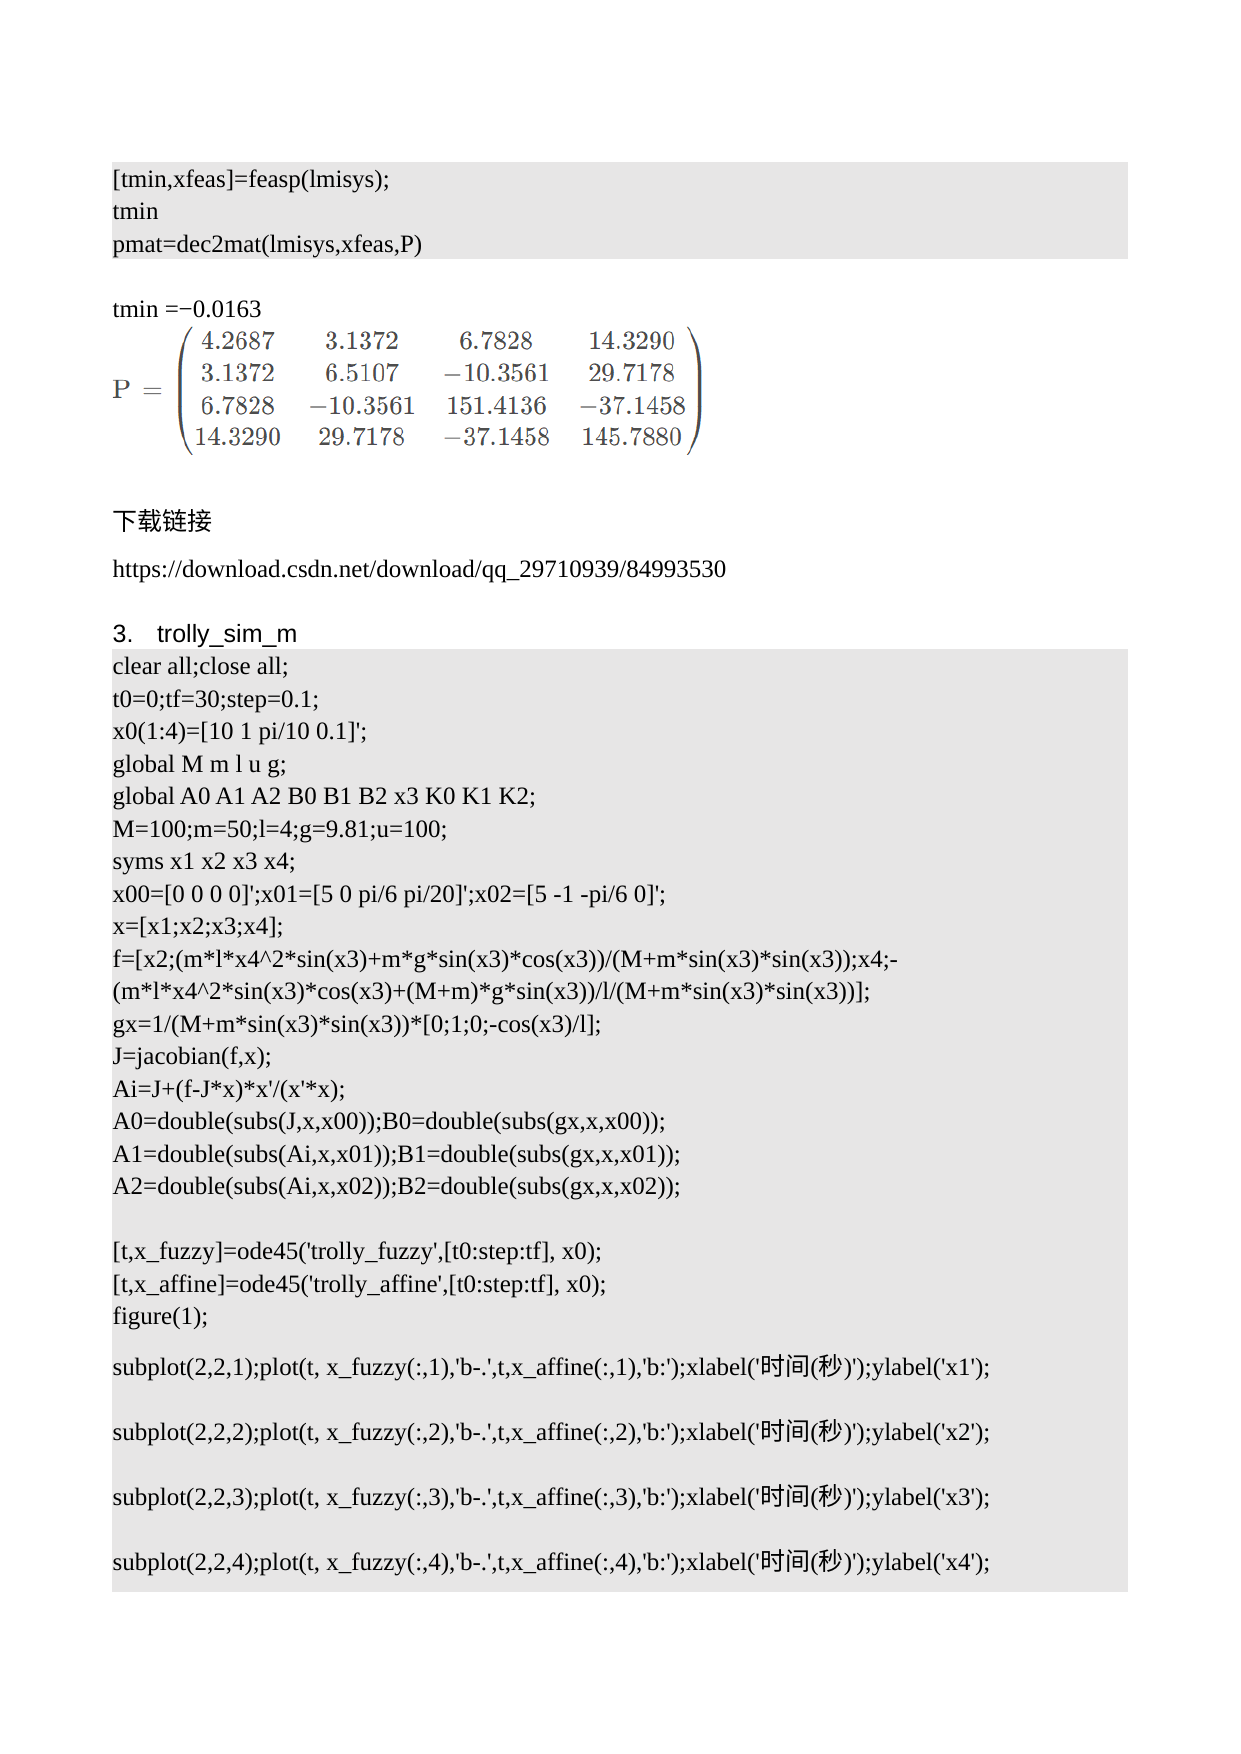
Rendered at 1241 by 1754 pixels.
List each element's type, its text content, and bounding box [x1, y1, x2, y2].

text [tmin,xfeas]=feasp(lmisys); [112, 162, 1128, 194]
text x0(1:4)=[10 1 pi/10 0.1]'; [112, 714, 1128, 747]
subtitle trolly_sim_m [112, 617, 1128, 649]
text x=[x1;x2;x3;x4]; [112, 909, 1128, 942]
text pmat=dec2mat(lmisys,xfeas,P) [112, 227, 1128, 259]
text subplot(2,2,1);plot(t, x_fuzzy(:,1),'b-.',t,x_affine(:,1),'b:');xlabel('时间(秒)');ylabel('x1'); [112, 1332, 1128, 1397]
text t0=0;tf=30;step=0.1; [112, 682, 1128, 714]
text [t,x_fuzzy]=ode45('trolly_fuzzy',[t0:step:tf], x0); [112, 1234, 1128, 1267]
text J=jacobian(f,x); [112, 1039, 1128, 1072]
text [t,x_affine]=ode45('trolly_affine',[t0:step:tf], x0); [112, 1267, 1128, 1299]
text global A0 A1 A2 B0 B1 B2 x3 K0 K1 K2; [112, 779, 1128, 812]
text clear all;close all; [112, 649, 1128, 682]
text global M m l u g; [112, 747, 1128, 779]
text A2=double(subs(Ai,x,x02));B2=double(subs(gx,x,x02)); [112, 1169, 1128, 1202]
text syms x1 x2 x3 x4; [112, 844, 1128, 877]
text https://download.csdn.net/download/qq_29710939/84993530 [112, 552, 1128, 584]
text f=[x2;(m*l*x4^2*sin(x3)+m*g*sin(x3)*cos(x3))/(M+m*sin(x3)*sin(x3));x4;-(m*l*x4^2*sin(x3)*cos(x3)+(M+m)*g*sin(x3))/l/(M+m*sin(x3)*sin(x3))]; [112, 942, 1128, 1007]
text M=100;m=50;l=4;g=9.81;u=100; [112, 812, 1128, 844]
text tmin [112, 194, 1128, 227]
text Ai=J+(f-J*x)*x'/(x'*x); [112, 1072, 1128, 1104]
text subplot(2,2,3);plot(t, x_fuzzy(:,3),'b-.',t,x_affine(:,3),'b:');xlabel('时间(秒)');ylabel('x3'); [112, 1462, 1128, 1527]
text A0=double(subs(J,x,x00));B0=double(subs(gx,x,x00)); [112, 1104, 1128, 1137]
text tmin =−0.0163 [112, 292, 1128, 324]
text A1=double(subs(Ai,x,x01));B1=double(subs(gx,x,x01)); [112, 1137, 1128, 1169]
picture [112, 324, 709, 457]
text gx=1/(M+m*sin(x3)*sin(x3))*[0;1;0;-cos(x3)/l]; [112, 1007, 1128, 1039]
text figure(1); [112, 1299, 1128, 1332]
text x00=[0 0 0 0]';x01=[5 0 pi/6 pi/20]';x02=[5 -1 -pi/6 0]'; [112, 877, 1128, 909]
text subplot(2,2,4);plot(t, x_fuzzy(:,4),'b-.',t,x_affine(:,4),'b:');xlabel('时间(秒)');ylabel('x4'); [112, 1527, 1128, 1592]
text 下载链接 [112, 487, 1128, 552]
text subplot(2,2,2);plot(t, x_fuzzy(:,2),'b-.',t,x_affine(:,2),'b:');xlabel('时间(秒)');ylabel('x2'); [112, 1397, 1128, 1462]
